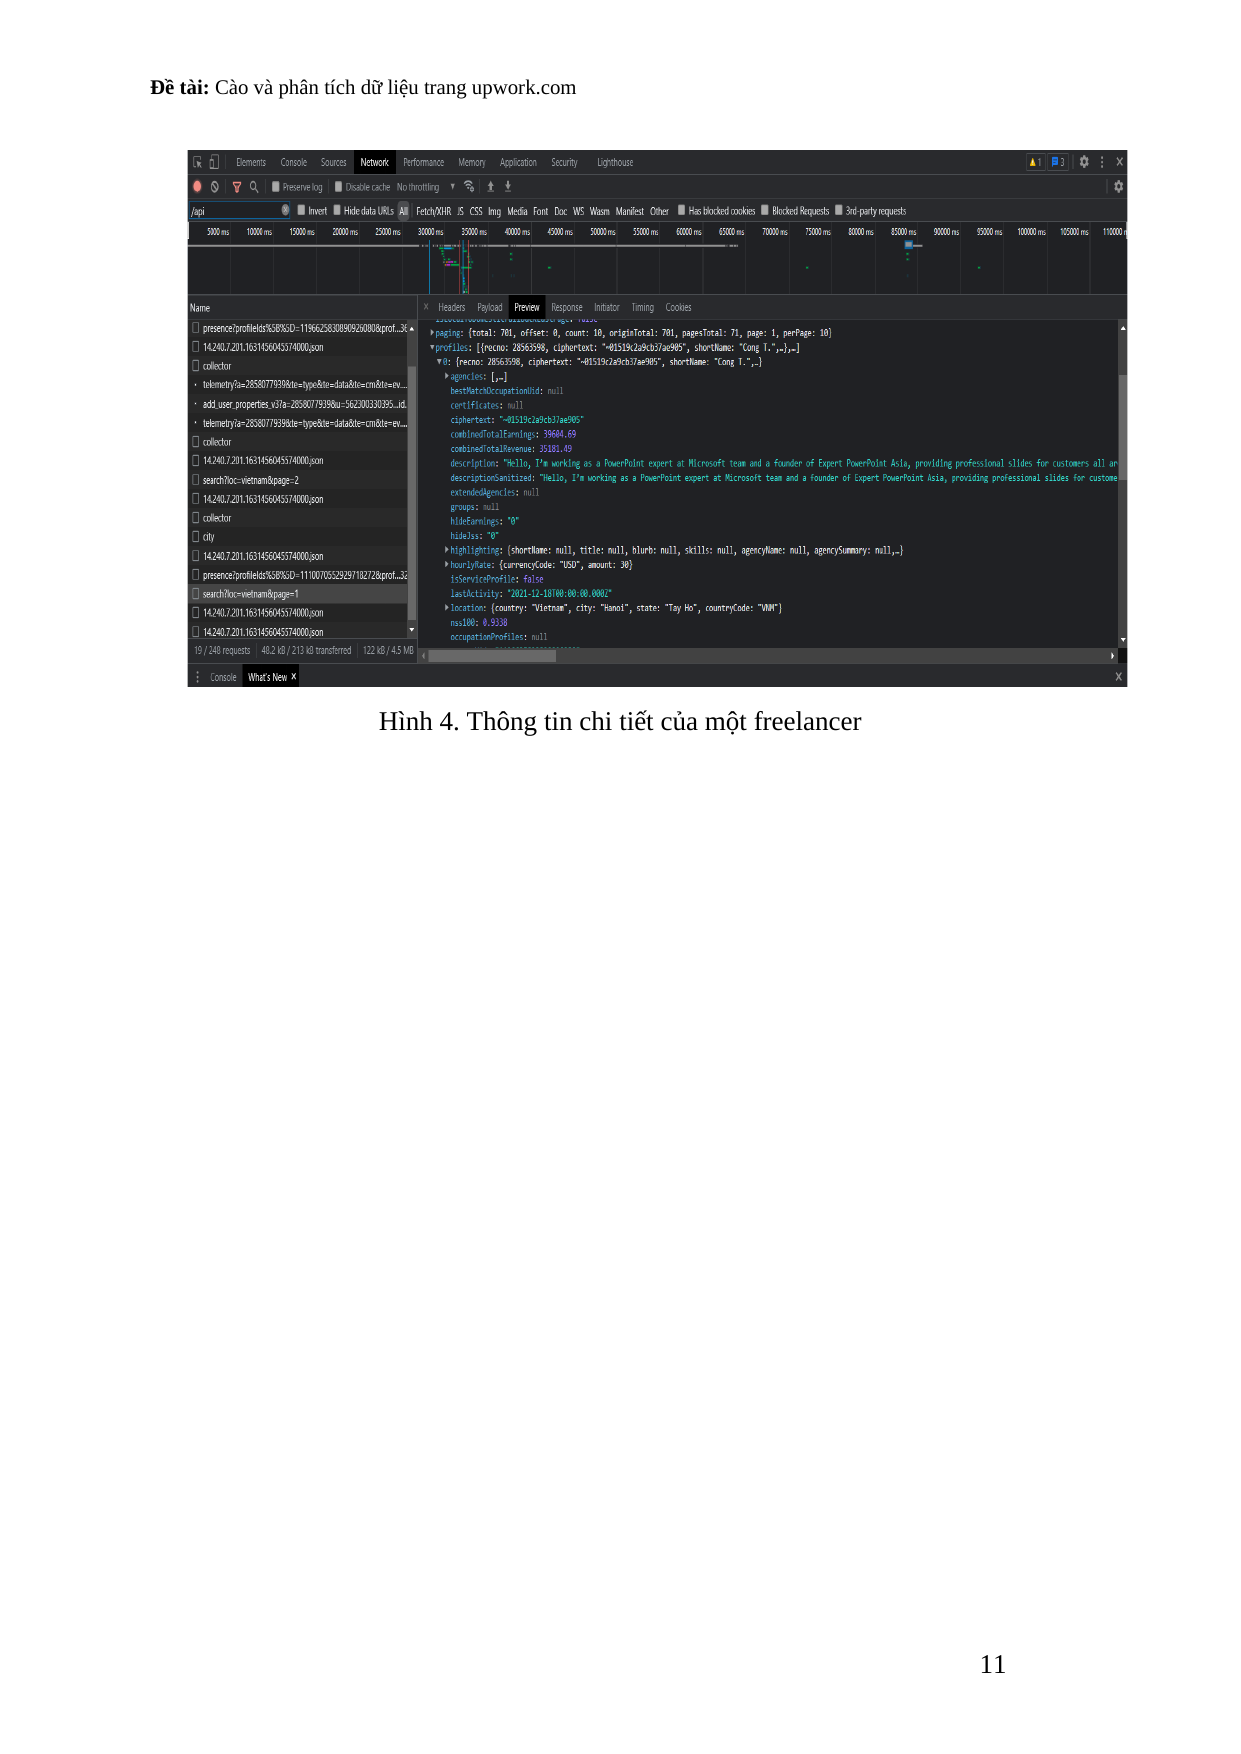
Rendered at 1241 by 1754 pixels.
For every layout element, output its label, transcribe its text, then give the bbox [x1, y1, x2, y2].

text Hình 4. Thông tin chi tiết của một freelancer [150, 705, 1090, 736]
picture [187, 150, 1128, 687]
